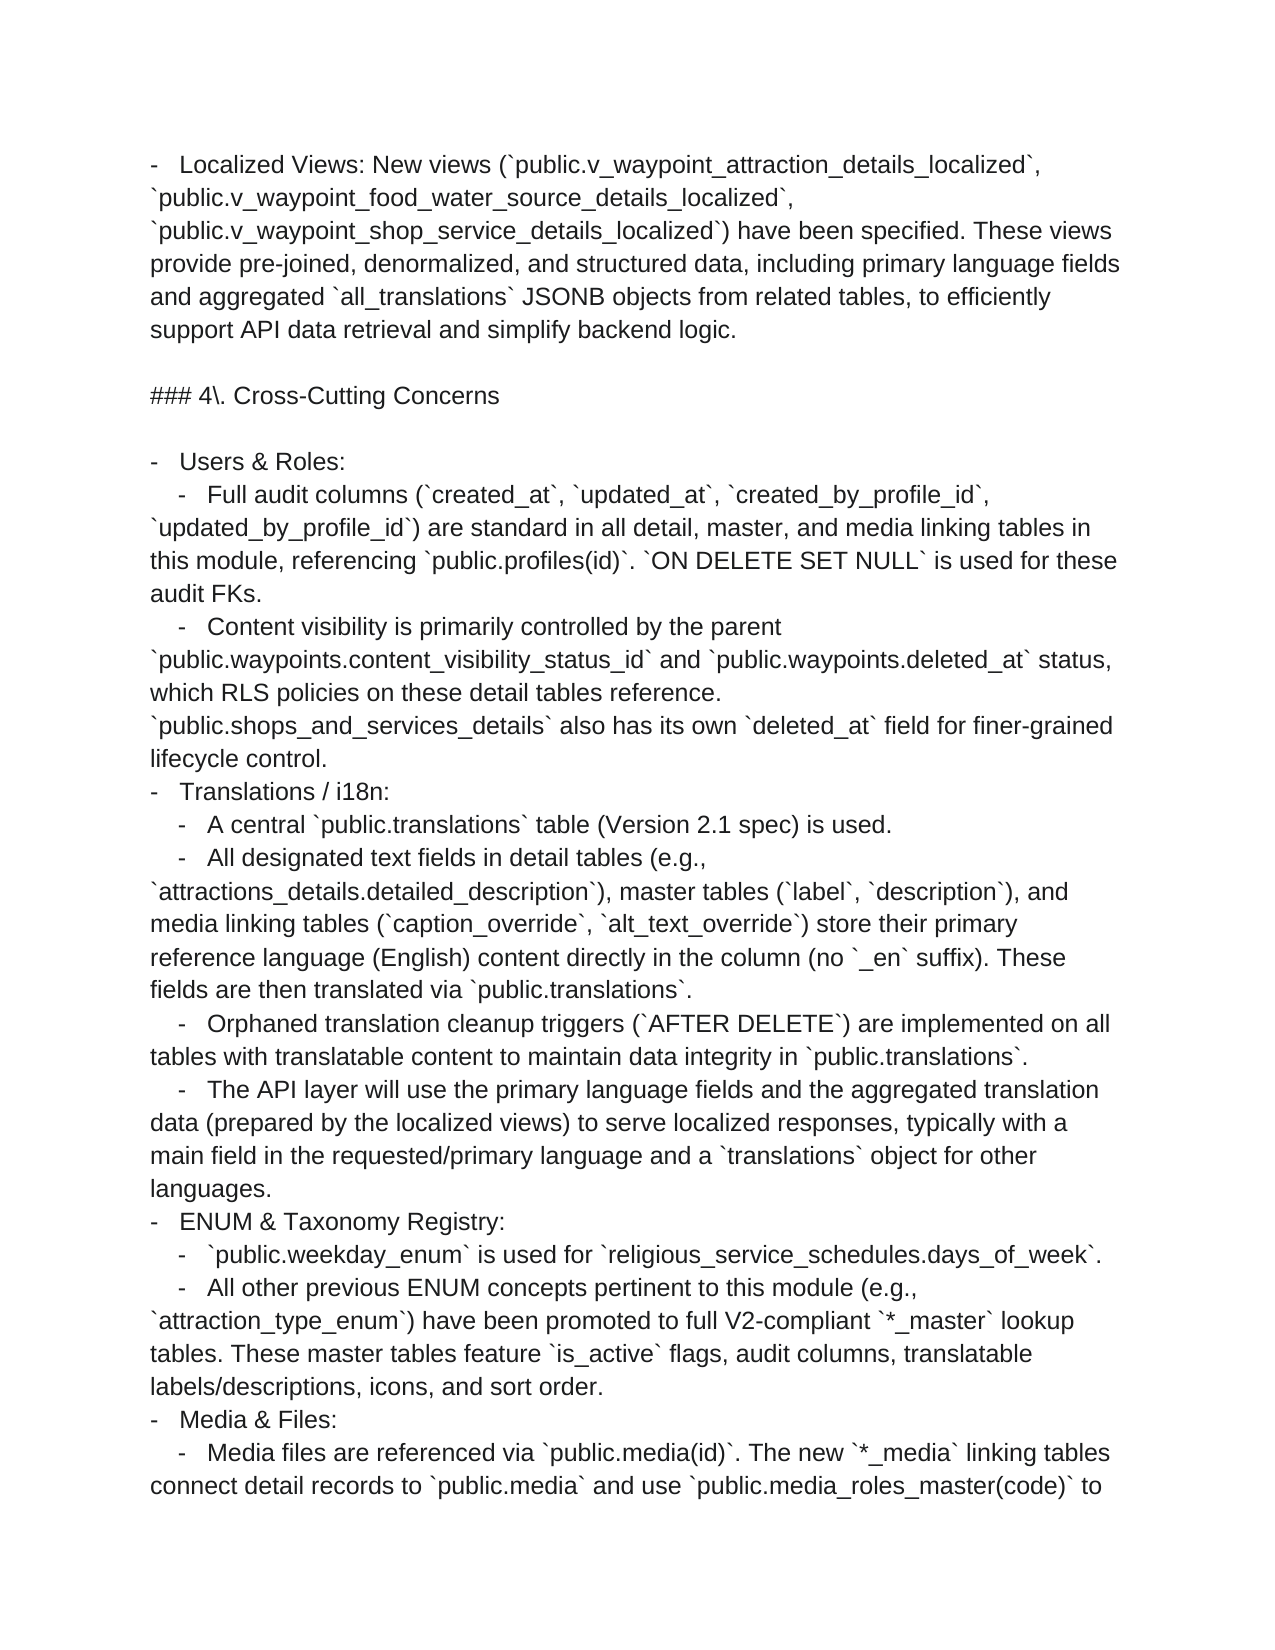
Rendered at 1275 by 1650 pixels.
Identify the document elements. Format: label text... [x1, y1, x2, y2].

text - ENUM & Taxonomy Registry: [150, 1207, 1125, 1235]
text - `public.weekday_enum` is used for `religious_service_schedules.days_of_week`. [150, 1240, 1125, 1268]
text - Users & Roles: [150, 447, 1125, 476]
text - Media & Files: [150, 1405, 1125, 1433]
text - Translations / i18n: [150, 777, 1125, 806]
text - Orphaned translation cleanup triggers (`AFTER DELETE`) are implemented on all tables with translatable content to maintain data integrity in `public.translations`. [150, 1008, 1125, 1070]
text - Localized Views: New views (`public.v_waypoint_attraction_details_localized`, `public.v_waypoint_food_water_source_details_localized`, `public.v_waypoint_shop_service_details_localized`) have been specified. These views provide pre-joined, denormalized, and structured data, including primary language fields and aggregated `all_translations` JSONB objects from related tables, to efficiently support API data retrieval and simplify backend logic. [150, 150, 1125, 344]
text - Content visibility is primarily controlled by the parent `public.waypoints.content_visibility_status_id` and `public.waypoints.deleted_at` status, which RLS policies on these detail tables reference. `public.shops_and_services_details` also has its own `deleted_at` field for finer-grained lifecycle control. [150, 612, 1125, 773]
text - All designated text fields in detail tables (e.g., `attractions_details.detailed_description`), master tables (`label`, `description`), and media linking tables (`caption_override`, `alt_text_override`) store their primary reference language (English) content directly in the column (no `_en` suffix). These fields are then translated via `public.translations`. [150, 843, 1125, 1004]
text - The API layer will use the primary language fields and the aggregated translation data (prepared by the localized views) to serve localized responses, typically with a main field in the requested/primary language and a `translations` object for other languages. [150, 1074, 1125, 1202]
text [150, 1438, 1125, 1499]
text - All other previous ENUM concepts pertinent to this module (e.g., `attraction_type_enum`) have been promoted to full V2-compliant `*_master` lookup tables. These master tables feature `is_active` flags, audit columns, translatable labels/descriptions, icons, and sort order. [150, 1273, 1125, 1401]
text - A central `public.translations` table (Version 2.1 spec) is used. [150, 810, 1125, 839]
text ### 4\. Cross-Cutting Concerns [150, 381, 1125, 410]
text - Full audit columns (`created_at`, `updated_at`, `created_by_profile_id`, `updated_by_profile_id`) are standard in all detail, master, and media linking tables in this module, referencing `public.profiles(id)`. `ON DELETE SET NULL` is used for these audit FKs. [150, 480, 1125, 608]
